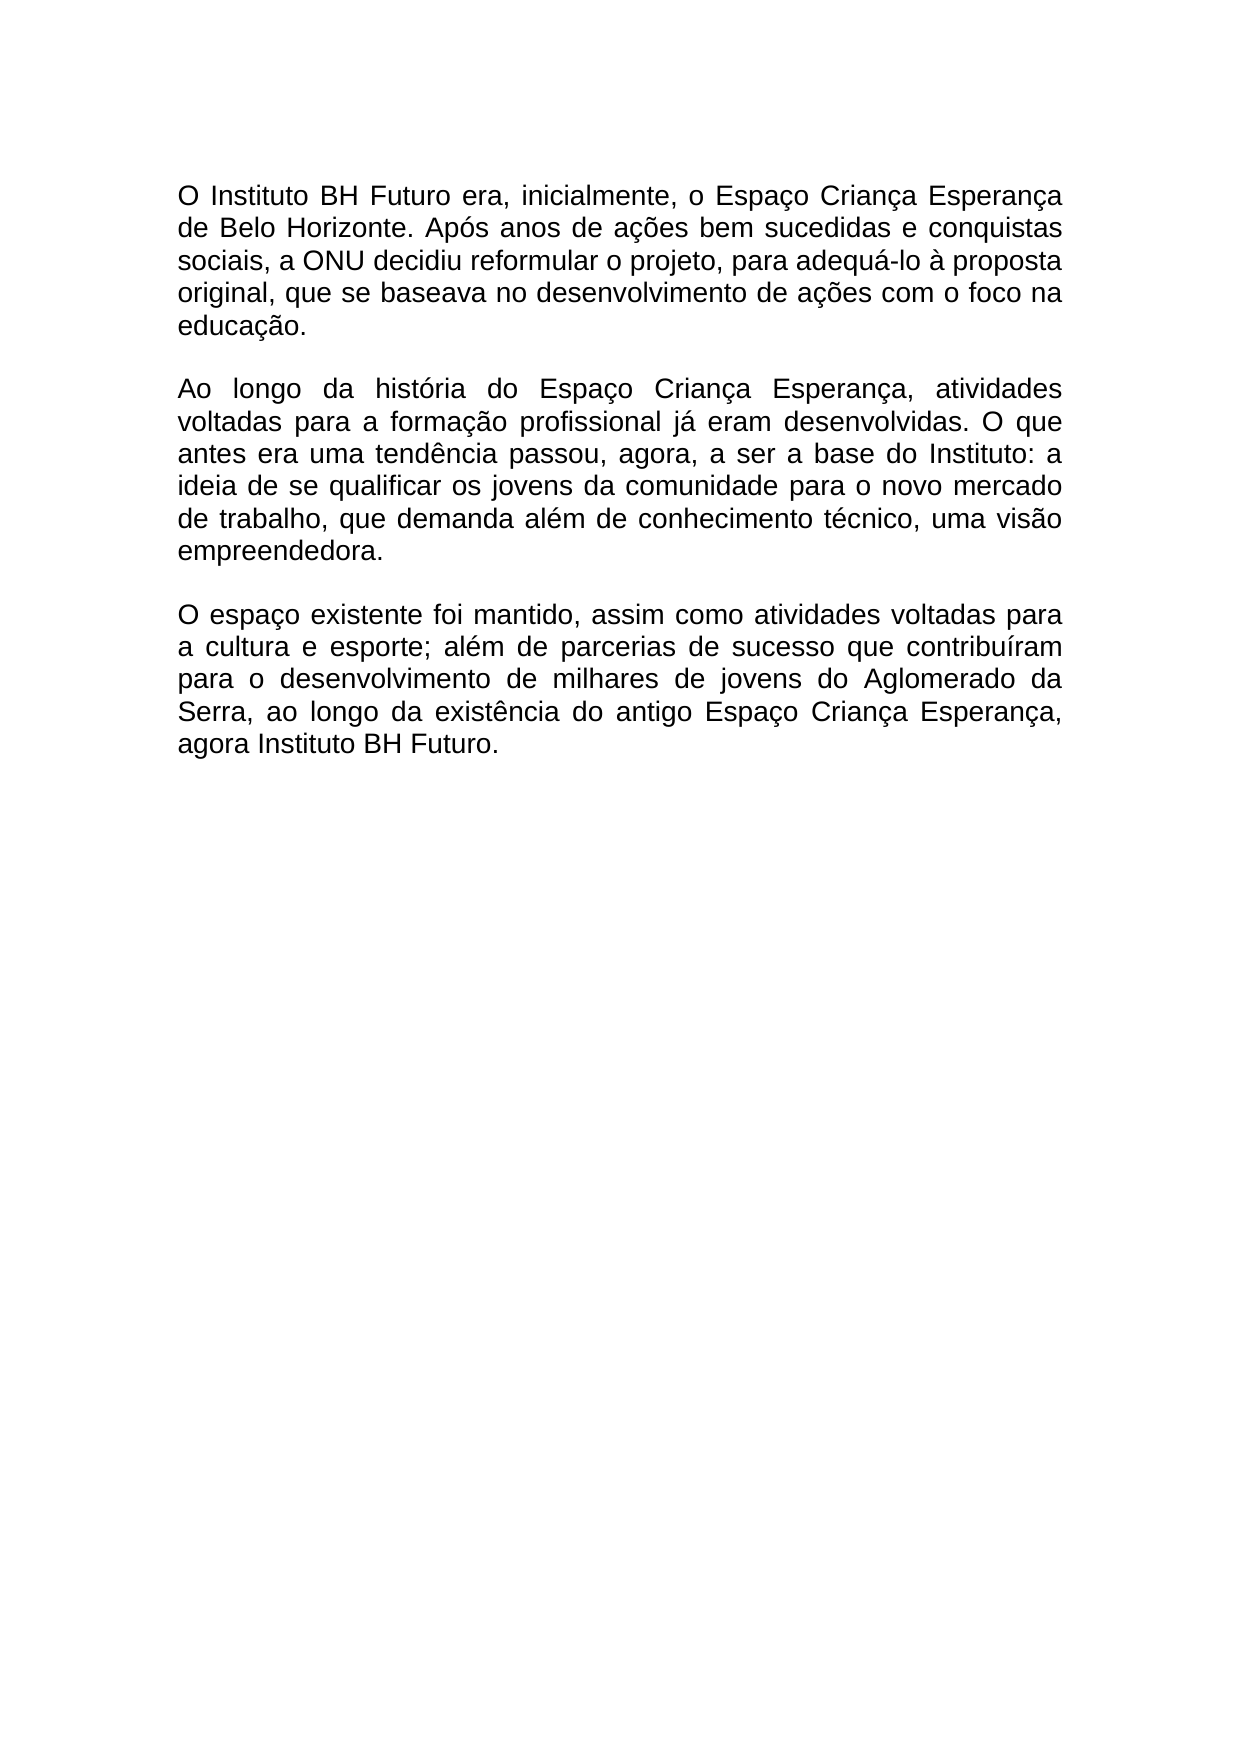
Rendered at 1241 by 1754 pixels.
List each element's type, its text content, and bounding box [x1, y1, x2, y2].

text O espaço existente foi mantido, assim como atividades voltadas para a cultura e esporte; além de parcerias de sucesso que contribuíram para o desenvolvimento de milhares de jovens do Aglomerado da Serra, ao longo da existência do antigo Espaço Criança Esperança, agora Instituto BH Futuro. [177, 598, 1063, 760]
text O Instituto BH Futuro era, inicialmente, o Espaço Criança Esperança de Belo Horizonte. Após anos de ações bem sucedidas e conquistas sociais, a ONU decidiu reformular o projeto, para adequá-lo à proposta original, que se baseava no desenvolvimento de ações com o foco na educação. [177, 179, 1063, 341]
text Ao longo da história do Espaço Criança Esperança, atividades voltadas para a formação profissional já eram desenvolvidas. O que antes era uma tendência passou, agora, a ser a base do Instituto: a ideia de se qualificar os jovens da comunidade para o novo mercado de trabalho, que demanda além de conhecimento técnico, uma visão empreendedora. [177, 372, 1063, 566]
